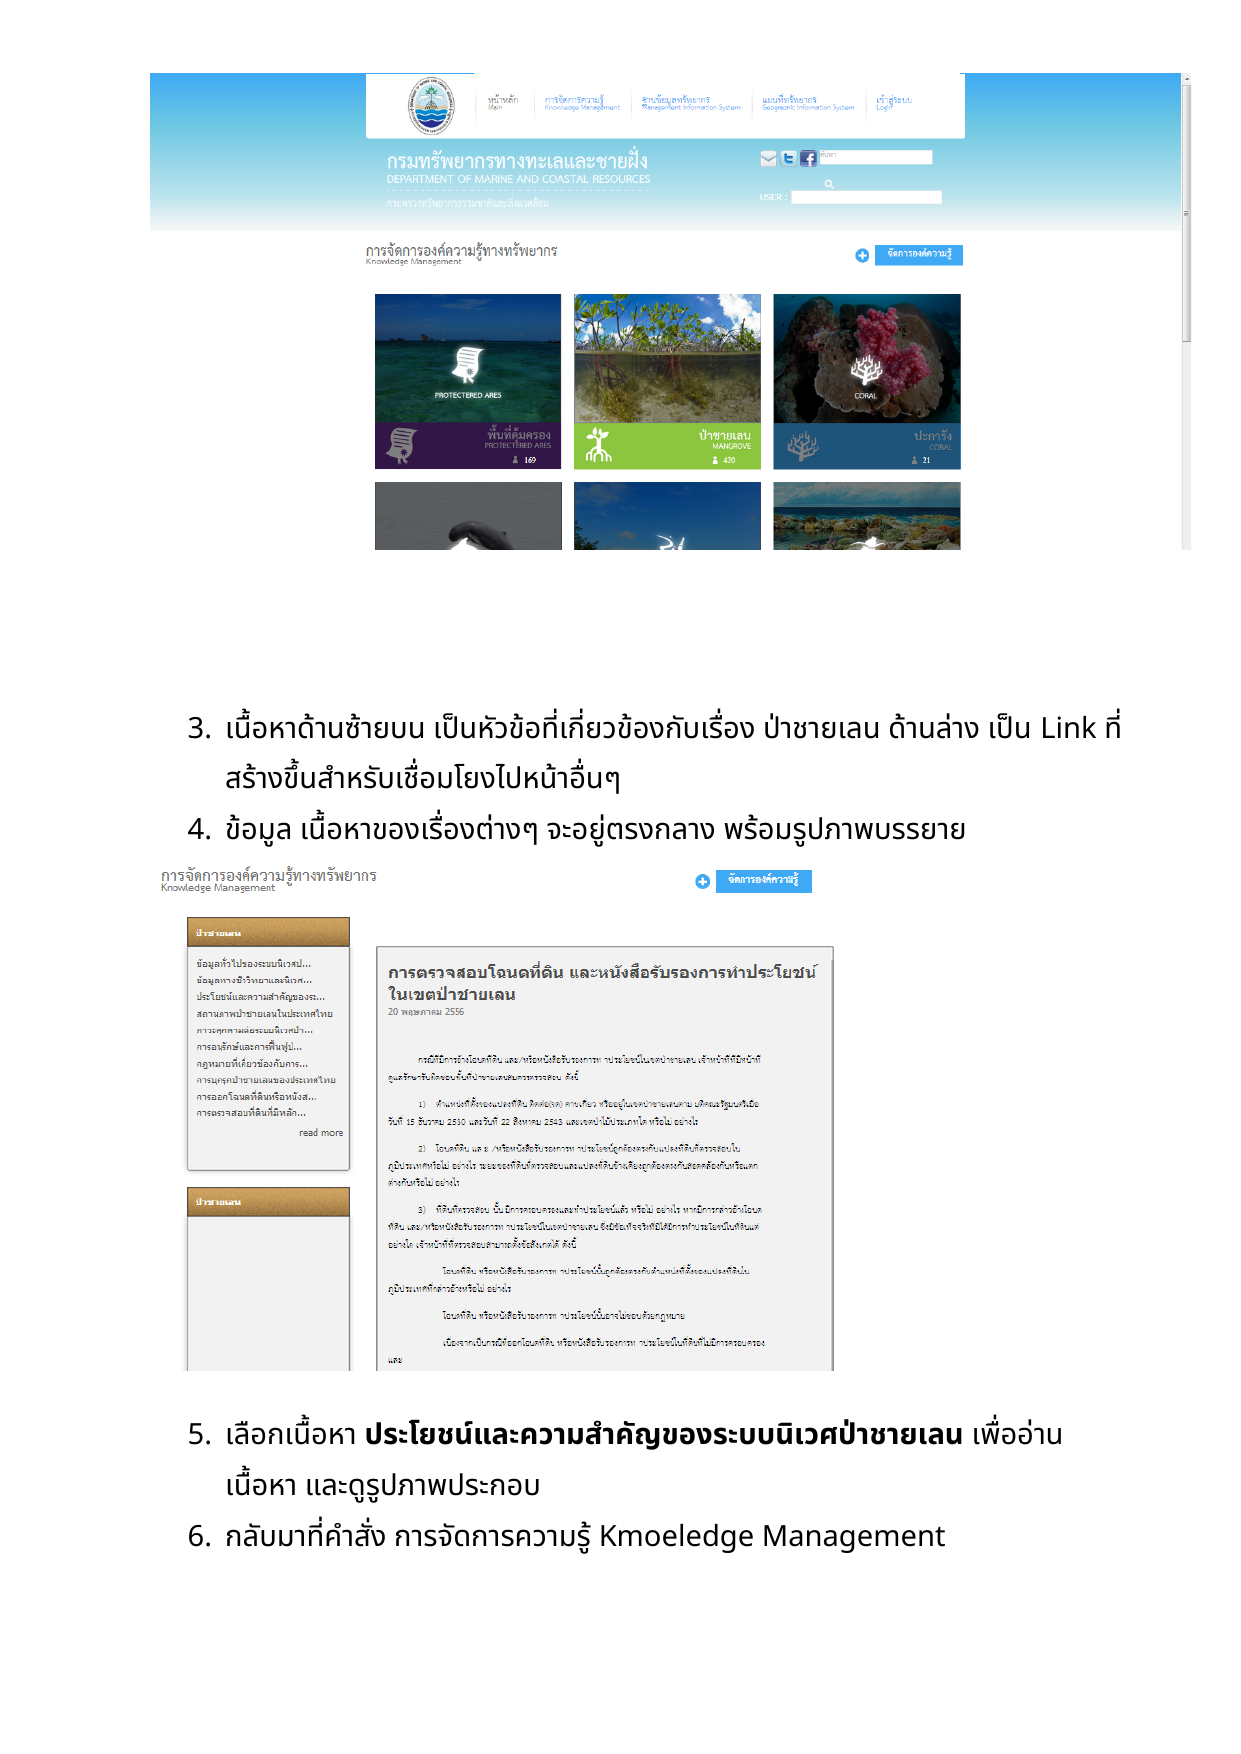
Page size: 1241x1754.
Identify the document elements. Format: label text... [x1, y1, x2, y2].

picture [150, 859, 885, 1371]
picture [150, 73, 1192, 550]
list เลือกเนื้อหา ประโยชน์และความสำคัญของระบบนิเวศป่าชายเลน เพื่ออ่านเนื้อหา และดูรูปภาพประกอบ [187, 1413, 1122, 1508]
list เนื้อหาด้านซ้ายบน เป็นหัวข้อที่เกี่ยวข้องกับเรื่อง ป่าชายเลน ด้านล่าง เป็น Link ที่สร้างขึ้นสำหรับเชื่อมโยงไปหน้าอื่นๆ [187, 707, 1122, 802]
list ข้อมูล เนื้อหาของเรื่องต่างๆ จะอยู่ตรงกลาง พร้อมรูปภาพบรรยาย [187, 808, 1122, 853]
list กลับมาที่คำสั่ง การจัดการความรู้ Kmoeledge Management [187, 1515, 1122, 1559]
